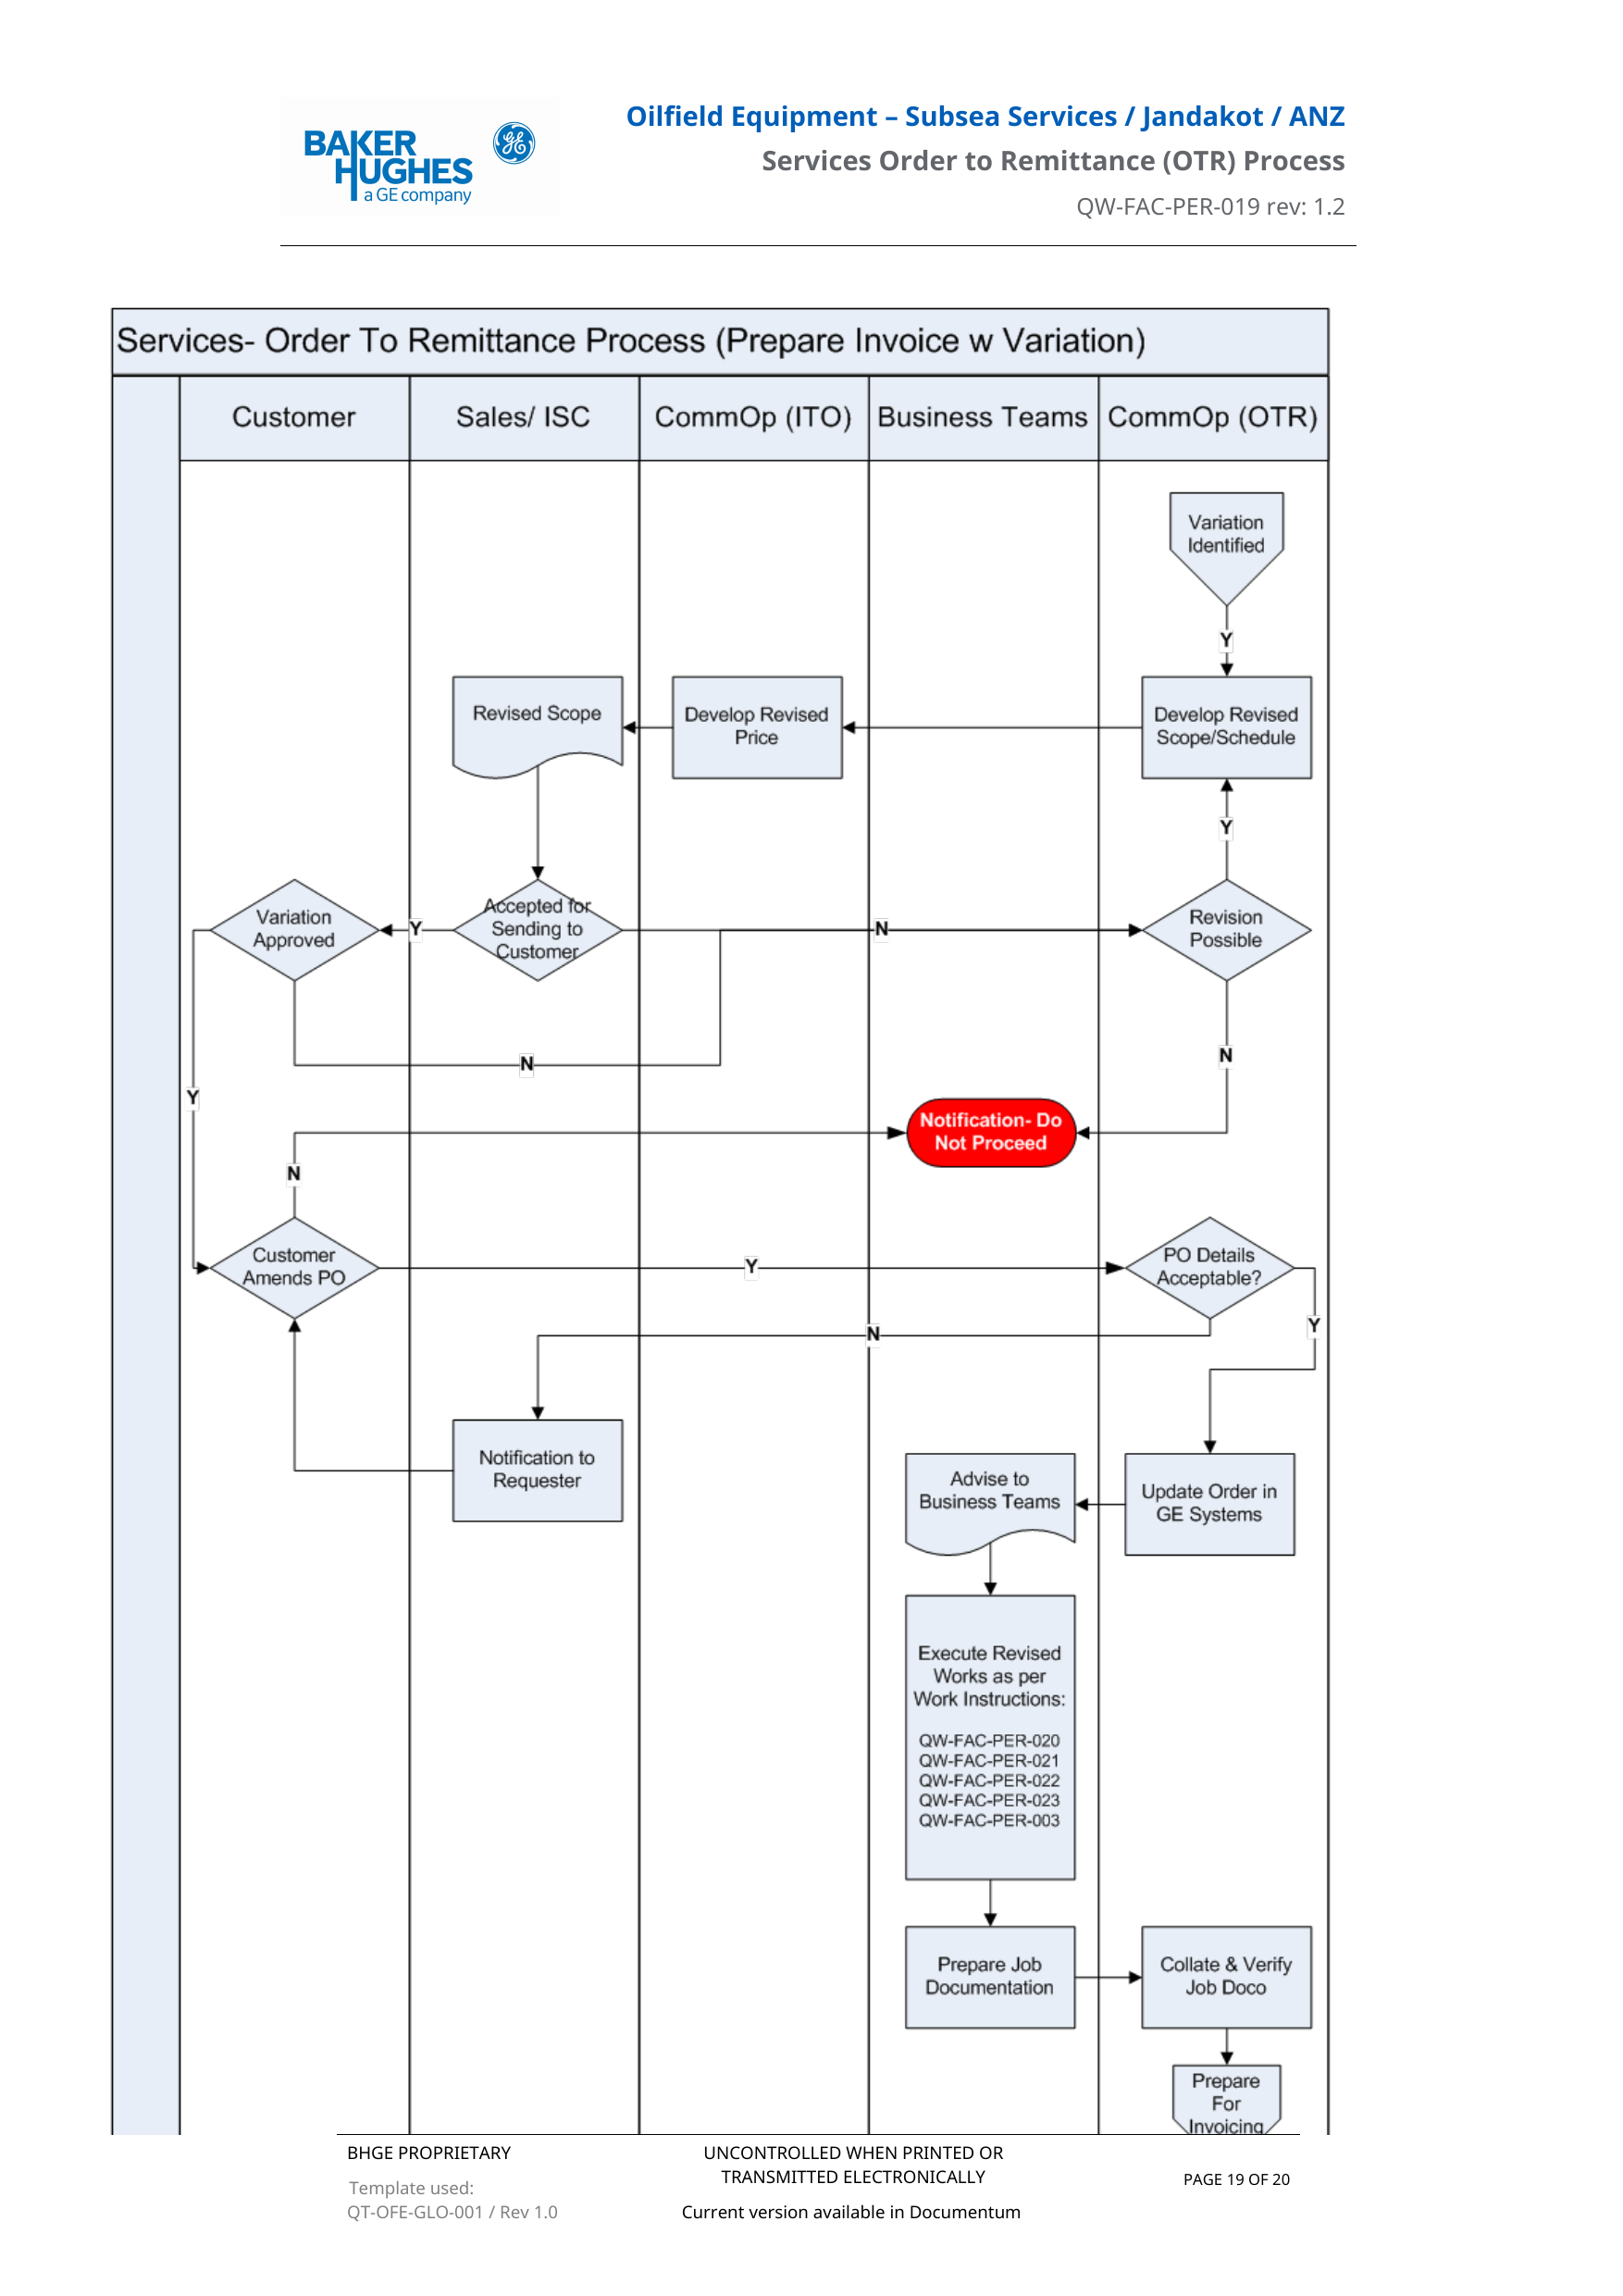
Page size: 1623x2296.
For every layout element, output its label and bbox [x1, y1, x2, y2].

picture [109, 305, 1367, 2135]
picture [280, 97, 560, 217]
